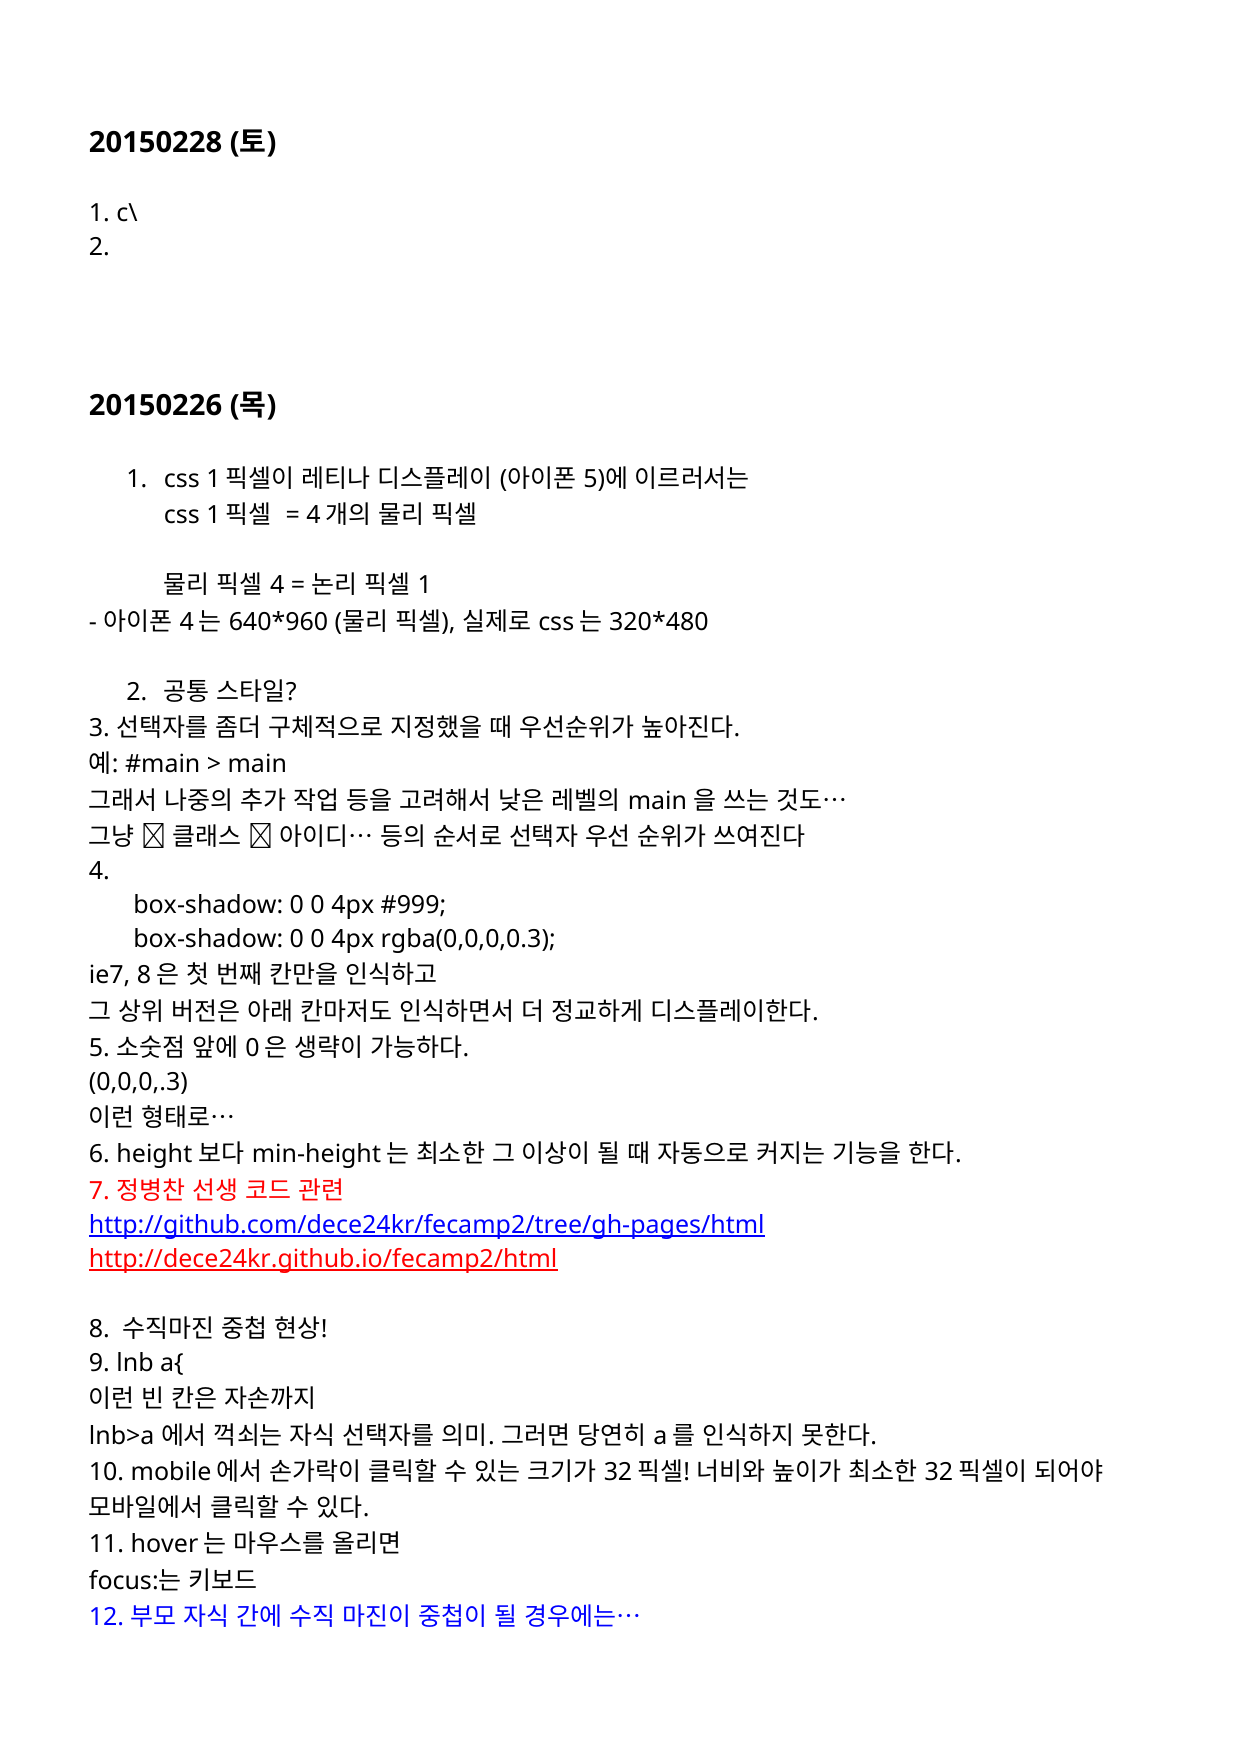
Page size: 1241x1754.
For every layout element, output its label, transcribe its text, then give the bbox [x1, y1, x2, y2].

text 11. hover는 마우스를 올리면 [89, 1524, 1167, 1560]
text 그냥 클래스 아이디… 등의 순서로 선택자 우선 순위가 쓰여진다 [89, 816, 1167, 853]
text 이런 빈 칸은 자손까지 [89, 1379, 1167, 1415]
list css 1픽셀 = 4개의 물리 픽셀 [164, 494, 1167, 531]
text box-shadow: 0 0 4px rgba(0,0,0,0.3); [89, 921, 1167, 955]
text 20150228 (토) [89, 118, 1167, 161]
text 20150226 (목) [89, 382, 1167, 424]
text 4. [89, 853, 1167, 887]
list 물리 픽셀 4 = 논리 픽셀 1 [164, 565, 1167, 601]
text 2. [89, 229, 1167, 263]
text ie7, 8은 첫 번째 칸만을 인식하고 [89, 955, 1167, 991]
text lnb>a 에서 꺽쇠는 자식 선택자를 의미. 그러면 당연히 a를 인식하지 못한다. [89, 1415, 1167, 1451]
text 10. mobile에서 손가락이 클릭할 수 있는 크기가 32픽셀! 너비와 높이가 최소한 32픽셀이 되어야 모바일에서 클릭할 수 있다. [89, 1451, 1167, 1524]
text 3. 선택자를 좀더 구체적으로 지정했을 때 우선순위가 높아진다. [89, 708, 1167, 744]
text http://dece24kr.github.io/fecamp2/html [89, 1240, 1167, 1274]
text 8. 수직마진 중첩 현상! [89, 1308, 1167, 1345]
text 이런 형태로… [89, 1098, 1167, 1134]
text 5. 소숫점 앞에 0은 생략이 가능하다. [89, 1027, 1167, 1063]
list 공통 스타일? [126, 671, 1167, 708]
text 9. lnb a{ [89, 1345, 1167, 1379]
text 7. 정병찬 선생 코드 관련 [89, 1170, 1167, 1206]
list css 1픽셀이 레티나 디스플레이 (아이폰 5)에 이르러서는 [126, 458, 1167, 494]
text 그 상위 버전은 아래 칸마저도 인식하면서 더 정교하게 디스플레이한다. [89, 991, 1167, 1027]
text - 아이폰 4는 640*960 (물리 픽셀), 실제로 css는 320*480 [89, 601, 1167, 637]
text 6. height 보다 min-height는 최소한 그 이상이 될 때 자동으로 커지는 기능을 한다. [89, 1134, 1167, 1170]
text 1. c\ [89, 194, 1167, 229]
text 그래서 나중의 추가 작업 등을 고려해서 낮은 레벨의 main 을 쓰는 것도… [89, 780, 1167, 816]
text (0,0,0,.3) [89, 1063, 1167, 1098]
text box-shadow: 0 0 4px #999; [89, 887, 1167, 921]
text 12. 부모 자식 간에 수직 마진이 중첩이 될 경우에는… [89, 1596, 1167, 1633]
text 예: #main > main [89, 744, 1167, 780]
text focus:는 키보드 [89, 1560, 1167, 1596]
text http://github.com/dece24kr/fecamp2/tree/gh-pages/html [89, 1206, 1167, 1240]
